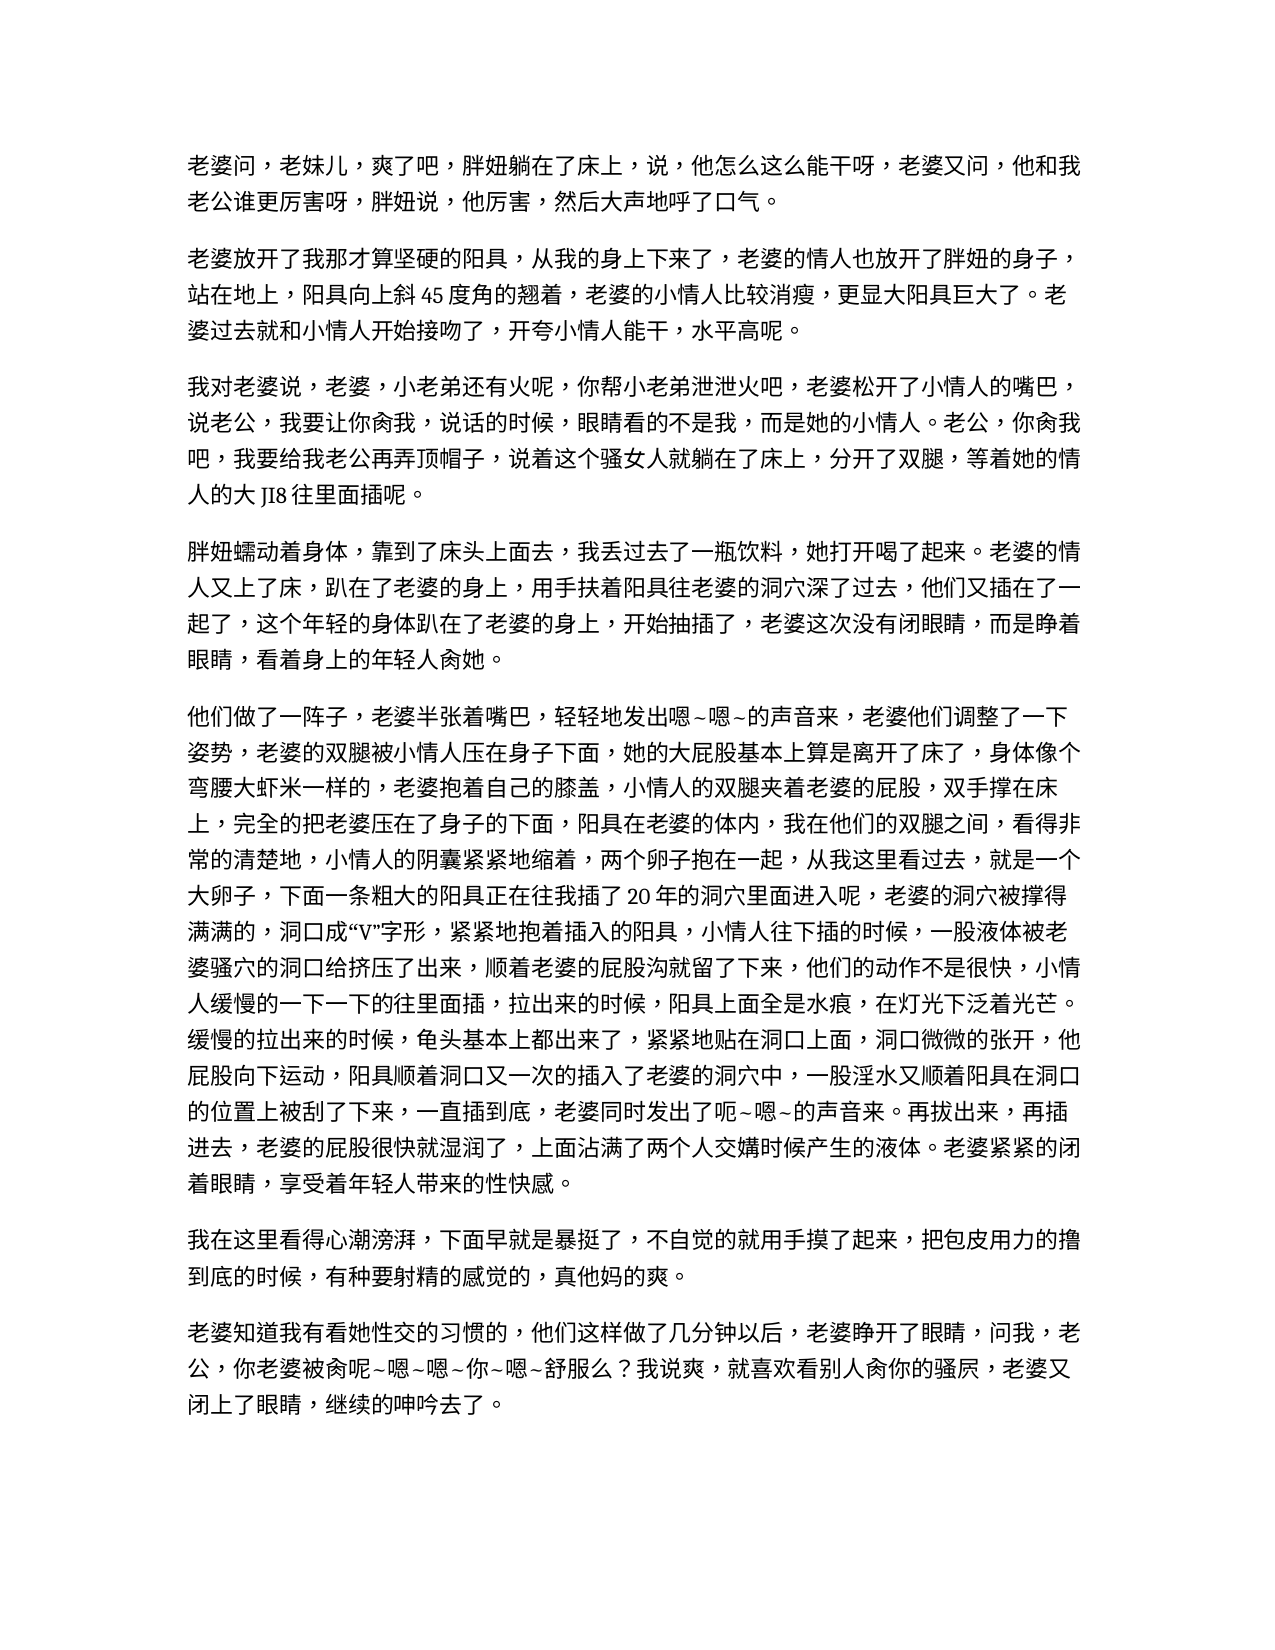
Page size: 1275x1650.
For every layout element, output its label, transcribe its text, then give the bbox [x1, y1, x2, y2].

text 老婆问，老妹儿，爽了吧，胖妞躺在了床上，说，他怎么这么能干呀，老婆又问，他和我老公谁更厉害呀，胖妞说，他厉害，然后大声地呼了口气。 [187, 150, 1087, 217]
text 我在这里看得心潮滂湃，下面早就是暴挺了，不自觉的就用手摸了起来，把包皮用力的撸到底的时候，有种要射精的感觉的，真他妈的爽。 [187, 1224, 1087, 1292]
text 我对老婆说，老婆，小老弟还有火呢，你帮小老弟泄泄火吧，老婆松开了小情人的嘴巴，说老公，我要让你肏我，说话的时候，眼睛看的不是我，而是她的小情人。老公，你肏我吧，我要给我老公再弄顶帽子，说着这个骚女人就躺在了床上，分开了双腿，等着她的情人的大JI8往里面插呢。 [187, 371, 1087, 510]
text 老婆放开了我那才算坚硬的阳具，从我的身上下来了，老婆的情人也放开了胖妞的身子，站在地上，阳具向上斜45度角的翘着，老婆的小情人比较消瘦，更显大阳具巨大了。老婆过去就和小情人开始接吻了，开夸小情人能干，水平高呢。 [187, 243, 1087, 346]
text 胖妞蠕动着身体，靠到了床头上面去，我丢过去了一瓶饮料，她打开喝了起来。老婆的情人又上了床，趴在了老婆的身上，用手扶着阳具往老婆的洞穴深了过去，他们又插在了一起了，这个年轻的身体趴在了老婆的身上，开始抽插了，老婆这次没有闭眼睛，而是睁着眼睛，看着身上的年轻人肏她。 [187, 536, 1087, 675]
text 老婆知道我有看她性交的习惯的，他们这样做了几分钟以后，老婆睁开了眼睛，问我，老公，你老婆被肏呢~嗯~嗯~你~嗯~舒服么？我说爽，就喜欢看别人肏你的骚屄，老婆又闭上了眼睛，继续的呻吟去了。 [187, 1317, 1087, 1420]
text 他们做了一阵子，老婆半张着嘴巴，轻轻地发出嗯~嗯~的声音来，老婆他们调整了一下姿势，老婆的双腿被小情人压在身子下面，她的大屁股基本上算是离开了床了，身体像个弯腰大虾米一样的，老婆抱着自己的膝盖，小情人的双腿夹着老婆的屁股，双手撑在床上，完全的把老婆压在了身子的下面，阳具在老婆的体内，我在他们的双腿之间，看得非常的清楚地，小情人的阴囊紧紧地缩着，两个卵子抱在一起，从我这里看过去，就是一个大卵子，下面一条粗大的阳具正在往我插了20年的洞穴里面进入呢，老婆的洞穴被撑得满满的，洞口成“V”字形，紧紧地抱着插入的阳具，小情人往下插的时候，一股液体被老婆骚穴的洞口给挤压了出来，顺着老婆的屁股沟就留了下来，他们的动作不是很快，小情人缓慢的一下一下的往里面插，拉出来的时候，阳具上面全是水痕，在灯光下泛着光芒。缓慢的拉出来的时候，龟头基本上都出来了，紧紧地贴在洞口上面，洞口微微的张开，他屁股向下运动，阳具顺着洞口又一次的插入了老婆的洞穴中，一股淫水又顺着阳具在洞口的位置上被刮了下来，一直插到底，老婆同时发出了呃~嗯~的声音来。再拔出来，再插进去，老婆的屁股很快就湿润了，上面沾满了两个人交媾时候产生的液体。老婆紧紧的闭着眼睛，享受着年轻人带来的性快感。 [187, 701, 1087, 1199]
